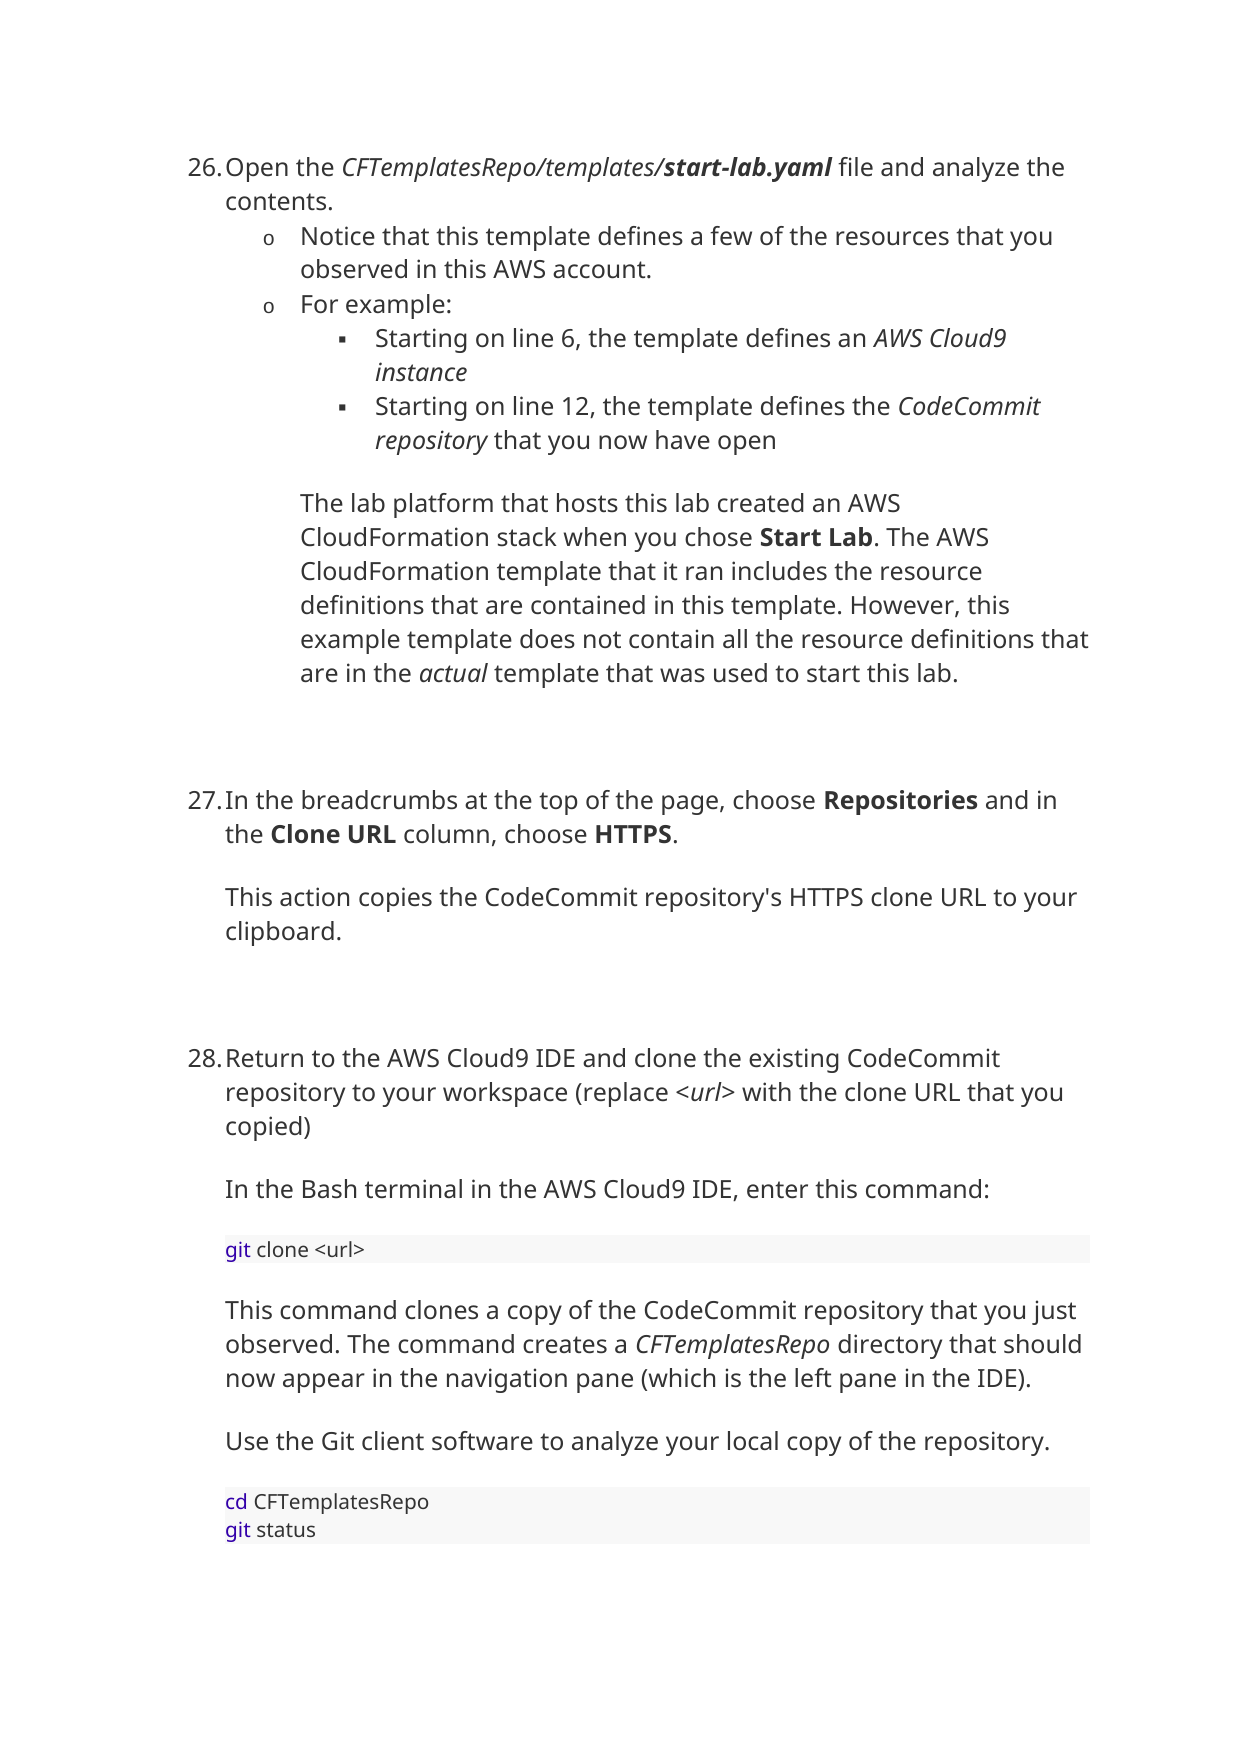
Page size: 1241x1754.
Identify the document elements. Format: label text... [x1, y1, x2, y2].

list Open the CFTemplatesRepo/templates/start-lab.yaml file and analyze the contents. [187, 150, 1090, 218]
list For example: [262, 286, 1090, 320]
text This action copies the CodeCommit repository's HTTPS clone URL to your clipboard. [225, 880, 1090, 948]
text This command clones a copy of the CodeCommit repository that you just observed. The command creates a CFTemplatesRepo directory that should now appear in the navigation pane (which is the left pane in the IDE). [225, 1292, 1090, 1395]
text In the Bash terminal in the AWS Cloud9 IDE, enter this command: [225, 1172, 1090, 1206]
list In the breadcrumbs at the top of the page, choose Repositories and in the Clone URL column, choose HTTPS. [187, 782, 1090, 851]
text git status [225, 1516, 1090, 1544]
text The lab platform that hosts this lab created an AWS CloudFormation stack when you chose Start Lab. The AWS CloudFormation template that it ran includes the resource definitions that are contained in this template. However, this example template does not contain all the resource definitions that are in the actual template that was used to start this lab. [300, 486, 1090, 690]
list Starting on line 6, the template defines an AWS Cloud9 instance [337, 320, 1090, 388]
text git clone <url> [225, 1235, 1090, 1263]
list Starting on line 12, the template defines the CodeCommit repository that you now have open [337, 388, 1090, 457]
list Return to the AWS Cloud9 IDE and clone the existing CodeCommit repository to your workspace (replace <url> with the clone URL that you copied) [187, 1040, 1090, 1142]
text cd CFTemplatesRepo [225, 1487, 1090, 1516]
text Use the Git client software to analyze your local copy of the repository. [225, 1424, 1090, 1458]
list Notice that this template defines a few of the resources that you observed in this AWS account. [262, 218, 1090, 286]
